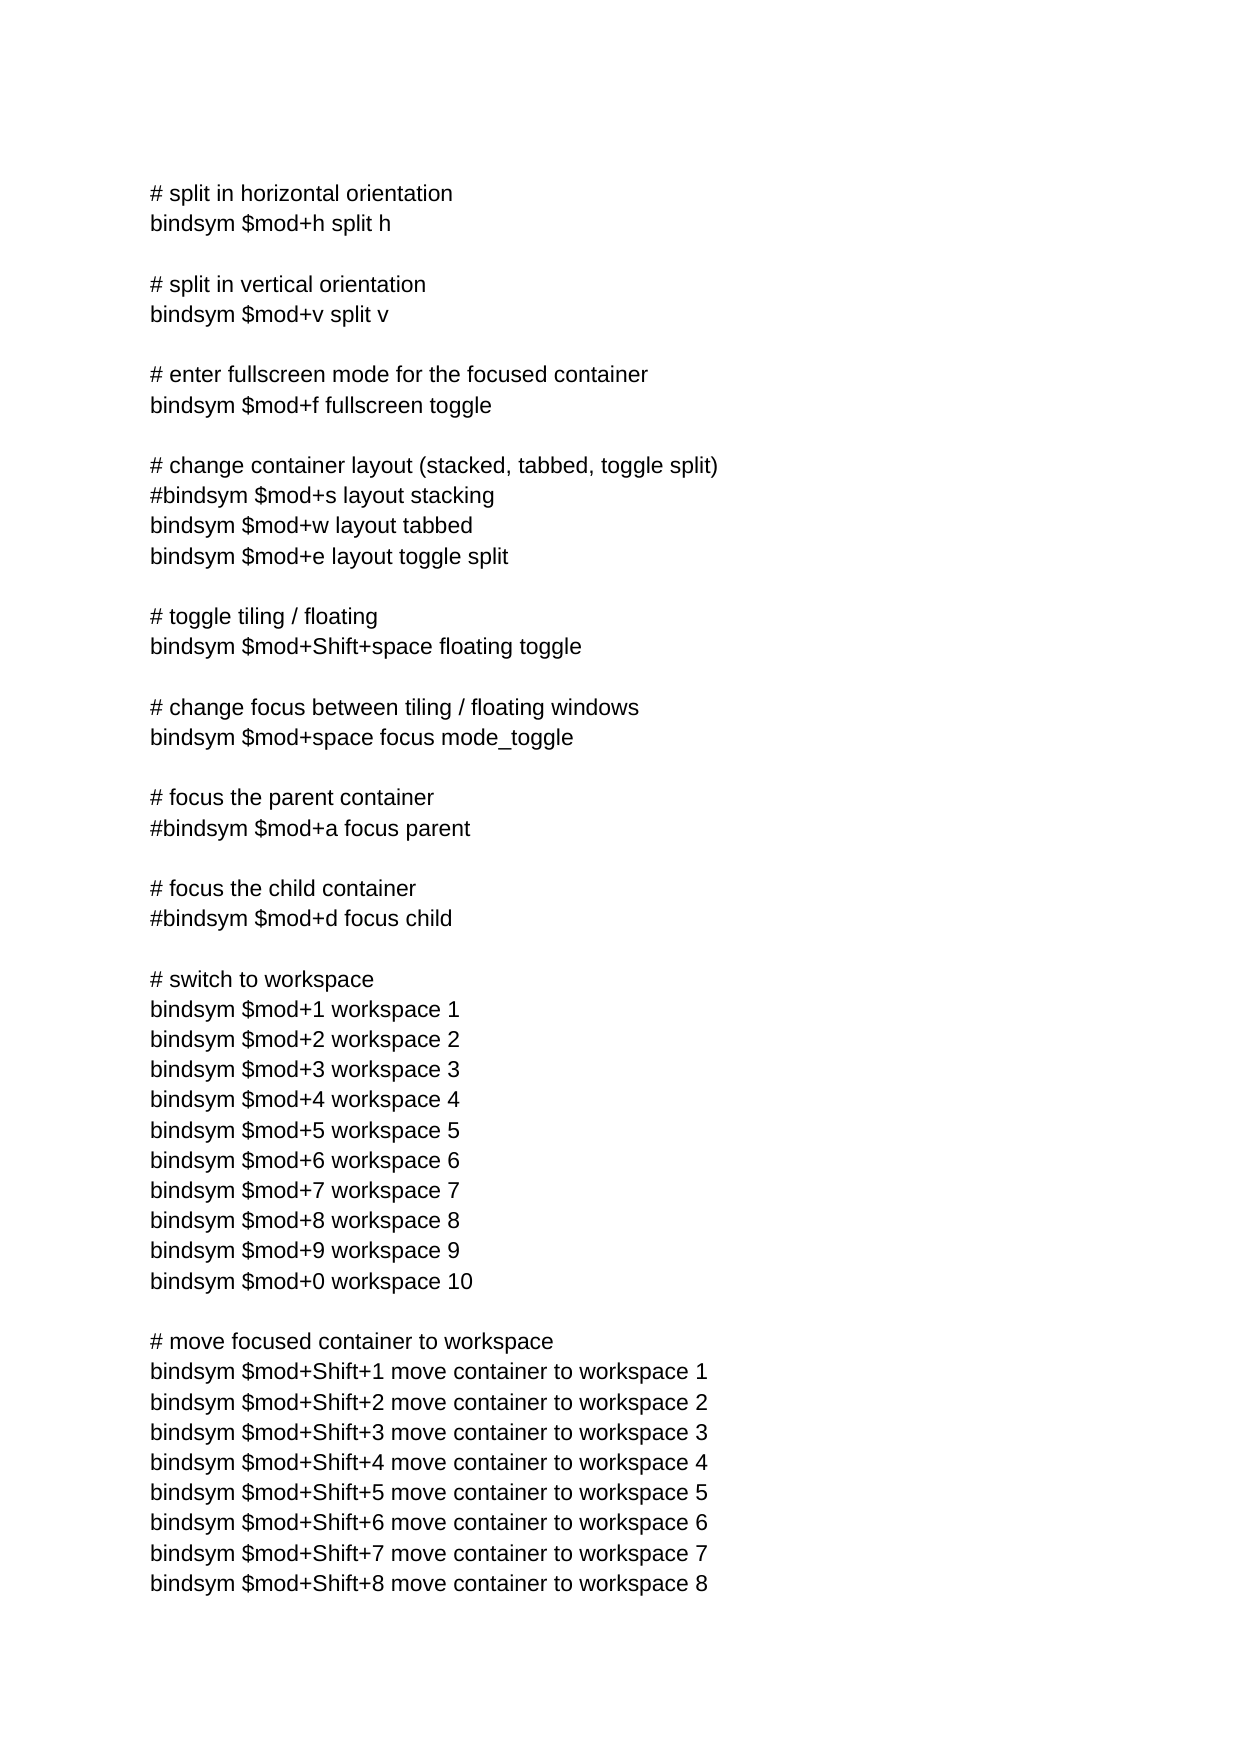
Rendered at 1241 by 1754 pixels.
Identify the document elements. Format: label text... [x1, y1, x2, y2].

text #bindsym $mod+a focus parent [150, 814, 1090, 841]
text bindsym $mod+2 workspace 2 [150, 1026, 1090, 1052]
text # change focus between tiling / floating windows [150, 694, 1090, 720]
text bindsym $mod+w layout tabbed [150, 512, 1090, 539]
text # change container layout (stacked, tabbed, toggle split) [150, 452, 1090, 478]
text bindsym $mod+Shift+6 move container to workspace 6 [150, 1509, 1090, 1536]
text bindsym $mod+v split v [150, 301, 1090, 327]
text bindsym $mod+Shift+1 move container to workspace 1 [150, 1358, 1090, 1385]
text bindsym $mod+9 workspace 9 [150, 1237, 1090, 1264]
text # enter fullscreen mode for the focused container [150, 361, 1090, 388]
text bindsym $mod+Shift+3 move container to workspace 3 [150, 1419, 1090, 1445]
text bindsym $mod+Shift+5 move container to workspace 5 [150, 1479, 1090, 1506]
text # split in vertical orientation [150, 271, 1090, 297]
text bindsym $mod+Shift+8 move container to workspace 8 [150, 1570, 1090, 1596]
text bindsym $mod+7 workspace 7 [150, 1177, 1090, 1203]
text bindsym $mod+Shift+7 move container to workspace 7 [150, 1539, 1090, 1566]
text # split in horizontal orientation [150, 180, 1090, 207]
text # toggle tiling / floating [150, 603, 1090, 629]
text bindsym $mod+space focus mode_toggle [150, 724, 1090, 750]
text # focus the parent container [150, 784, 1090, 811]
text #bindsym $mod+d focus child [150, 905, 1090, 932]
text bindsym $mod+4 workspace 4 [150, 1086, 1090, 1113]
text bindsym $mod+h split h [150, 210, 1090, 237]
text #bindsym $mod+s layout stacking [150, 482, 1090, 509]
text bindsym $mod+f fullscreen toggle [150, 392, 1090, 418]
text bindsym $mod+1 workspace 1 [150, 996, 1090, 1022]
text bindsym $mod+8 workspace 8 [150, 1207, 1090, 1234]
text bindsym $mod+e layout toggle split [150, 543, 1090, 569]
text bindsym $mod+3 workspace 3 [150, 1056, 1090, 1083]
text bindsym $mod+Shift+4 move container to workspace 4 [150, 1449, 1090, 1475]
text bindsym $mod+0 workspace 10 [150, 1268, 1090, 1294]
text bindsym $mod+Shift+space floating toggle [150, 633, 1090, 660]
text # move focused container to workspace [150, 1328, 1090, 1354]
text # switch to workspace [150, 966, 1090, 992]
text bindsym $mod+6 workspace 6 [150, 1147, 1090, 1173]
text # focus the child container [150, 875, 1090, 901]
text bindsym $mod+5 workspace 5 [150, 1117, 1090, 1143]
text bindsym $mod+Shift+2 move container to workspace 2 [150, 1388, 1090, 1415]
